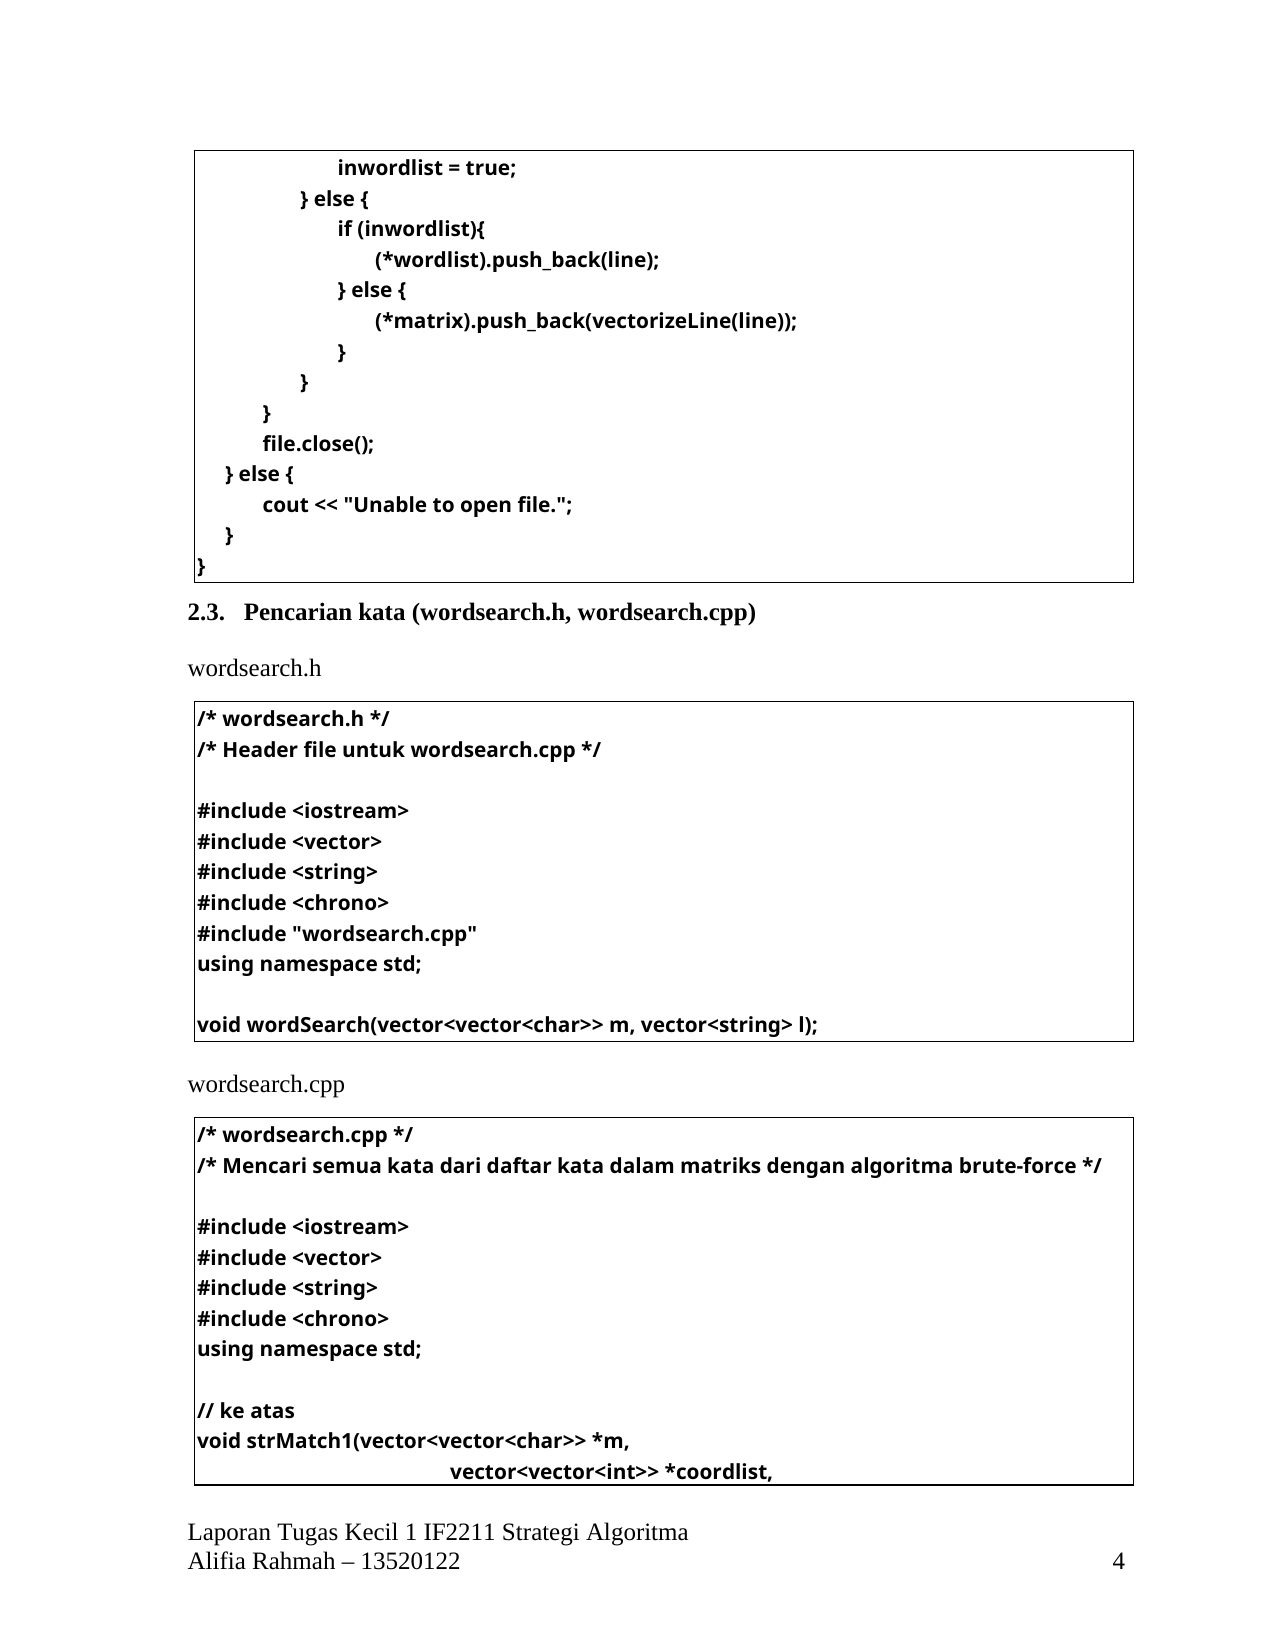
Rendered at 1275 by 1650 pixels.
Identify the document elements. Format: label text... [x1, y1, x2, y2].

text wordsearch.cpp [187, 1069, 1125, 1098]
text /* wordsearch.cpp */ [195, 1118, 1133, 1148]
text wordsearch.h [187, 653, 1125, 682]
text /* Header file untuk wordsearch.cpp */ [195, 732, 1133, 763]
text /* Mencari semua kata dari daftar kata dalam matriks dengan algoritma brute-force */ [195, 1148, 1133, 1179]
text #include <string> [195, 1270, 1133, 1301]
text } [195, 395, 1133, 426]
text } [195, 517, 1133, 548]
text #include <chrono> [195, 1301, 1133, 1331]
text } else { [195, 272, 1133, 303]
text #include <vector> [195, 824, 1133, 854]
text vector<vector<int>> *coordlist, [195, 1454, 1133, 1484]
text void wordSearch(vector<vector<char>> m, vector<string> l); [195, 1007, 1133, 1041]
text cout << "Unable to open file."; [195, 487, 1133, 517]
text } [195, 548, 1133, 582]
text #include <vector> [195, 1239, 1133, 1270]
text using namespace std; [195, 946, 1133, 978]
text #include <chrono> [195, 885, 1133, 916]
text using namespace std; [195, 1331, 1133, 1363]
text inwordlist = true; [195, 151, 1133, 181]
text // ke atas [195, 1393, 1133, 1423]
text } [195, 364, 1133, 395]
text } [195, 334, 1133, 364]
text (*wordlist).push_back(line); [195, 242, 1133, 272]
text } else { [195, 456, 1133, 487]
text } else { [195, 181, 1133, 211]
text #include "wordsearch.cpp" [195, 916, 1133, 946]
text #include <iostream> [195, 1209, 1133, 1239]
text /* wordsearch.h */ [195, 702, 1133, 732]
subtitle 2.3. Pencarian kata (wordsearch.h, wordsearch.cpp) [187, 597, 1125, 626]
text file.close(); [195, 426, 1133, 456]
text #include <string> [195, 854, 1133, 885]
text (*matrix).push_back(vectorizeLine(line)); [195, 303, 1133, 334]
text #include <iostream> [195, 793, 1133, 824]
text void strMatch1(vector<vector<char>> *m, [195, 1423, 1133, 1454]
text if (inwordlist){ [195, 211, 1133, 242]
